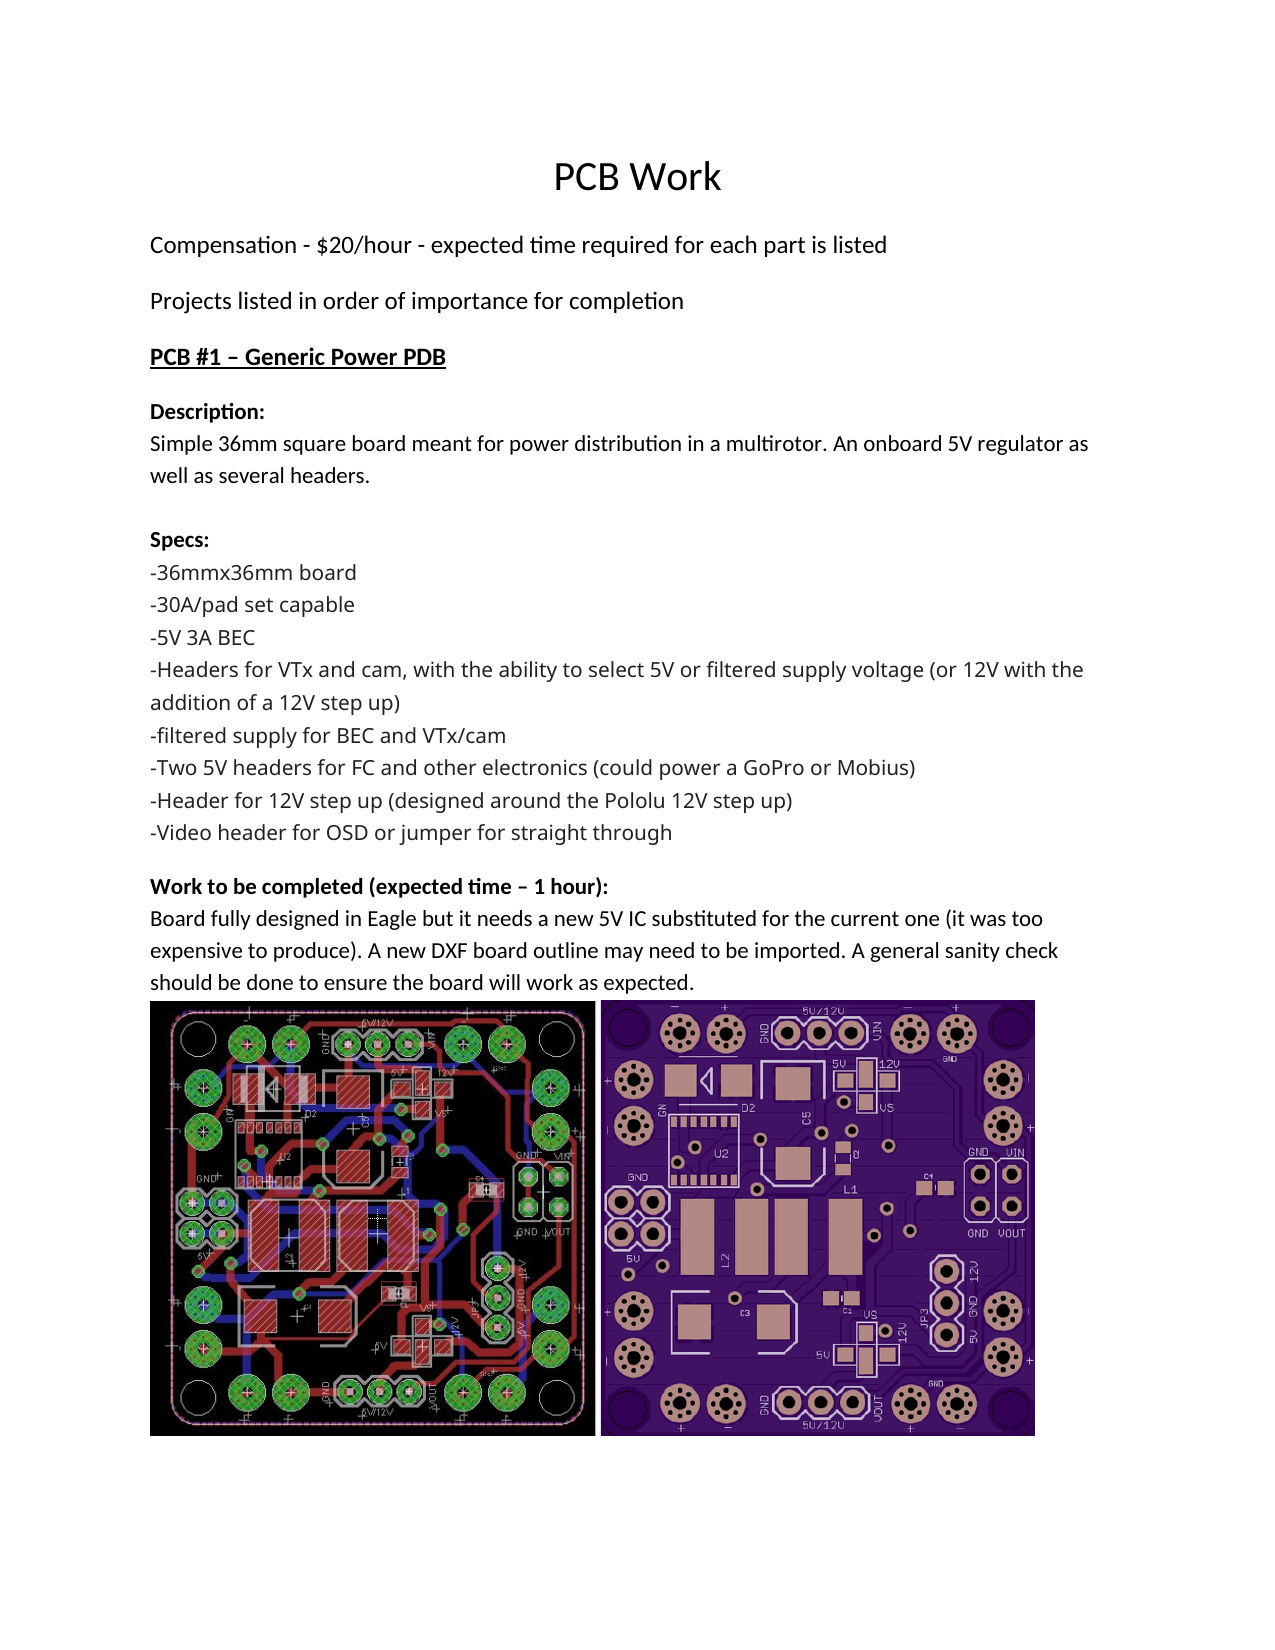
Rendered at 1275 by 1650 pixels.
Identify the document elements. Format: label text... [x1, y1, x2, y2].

text Specs: [150, 526, 1125, 553]
text Description: [150, 397, 1125, 425]
text Simple 36mm square board meant for power distribution in a multirotor. An onboard 5V regulator as well as several headers. [150, 429, 1125, 489]
picture [600, 1000, 1035, 1436]
text -36mmx36mm board -30A/pad set capable -5V 3A BEC -Headers for VTx and cam, with the ability to select 5V or filtered supply voltage (or 12V with the addition of a 12V step up) -filtered supply for BEC and VTx/cam -Two 5V headers for FC and other electronics (could power a GoPro or Mobius) -Header for 12V step up (designed around the Pololu 12V step up) -Video header for OSD or jumper for straight through [150, 558, 1125, 847]
text Board fully designed in Eagle but it needs a new 5V IC substituted for the current one (it was too expensive to produce). A new DXF board outline may need to be imported. A general sanity check should be done to ensure the board will work as expected. [150, 904, 1125, 997]
text PCB #1 – Generic Power PDB [150, 341, 1125, 371]
text Projects listed in order of importance for completion [150, 285, 1125, 316]
text Compensation - $20/hour - expected time required for each part is listed [150, 229, 1125, 260]
picture [150, 1001, 596, 1436]
text PCB Work [150, 150, 1125, 201]
text Work to be completed (expected time – 1 hour): [150, 872, 1125, 900]
